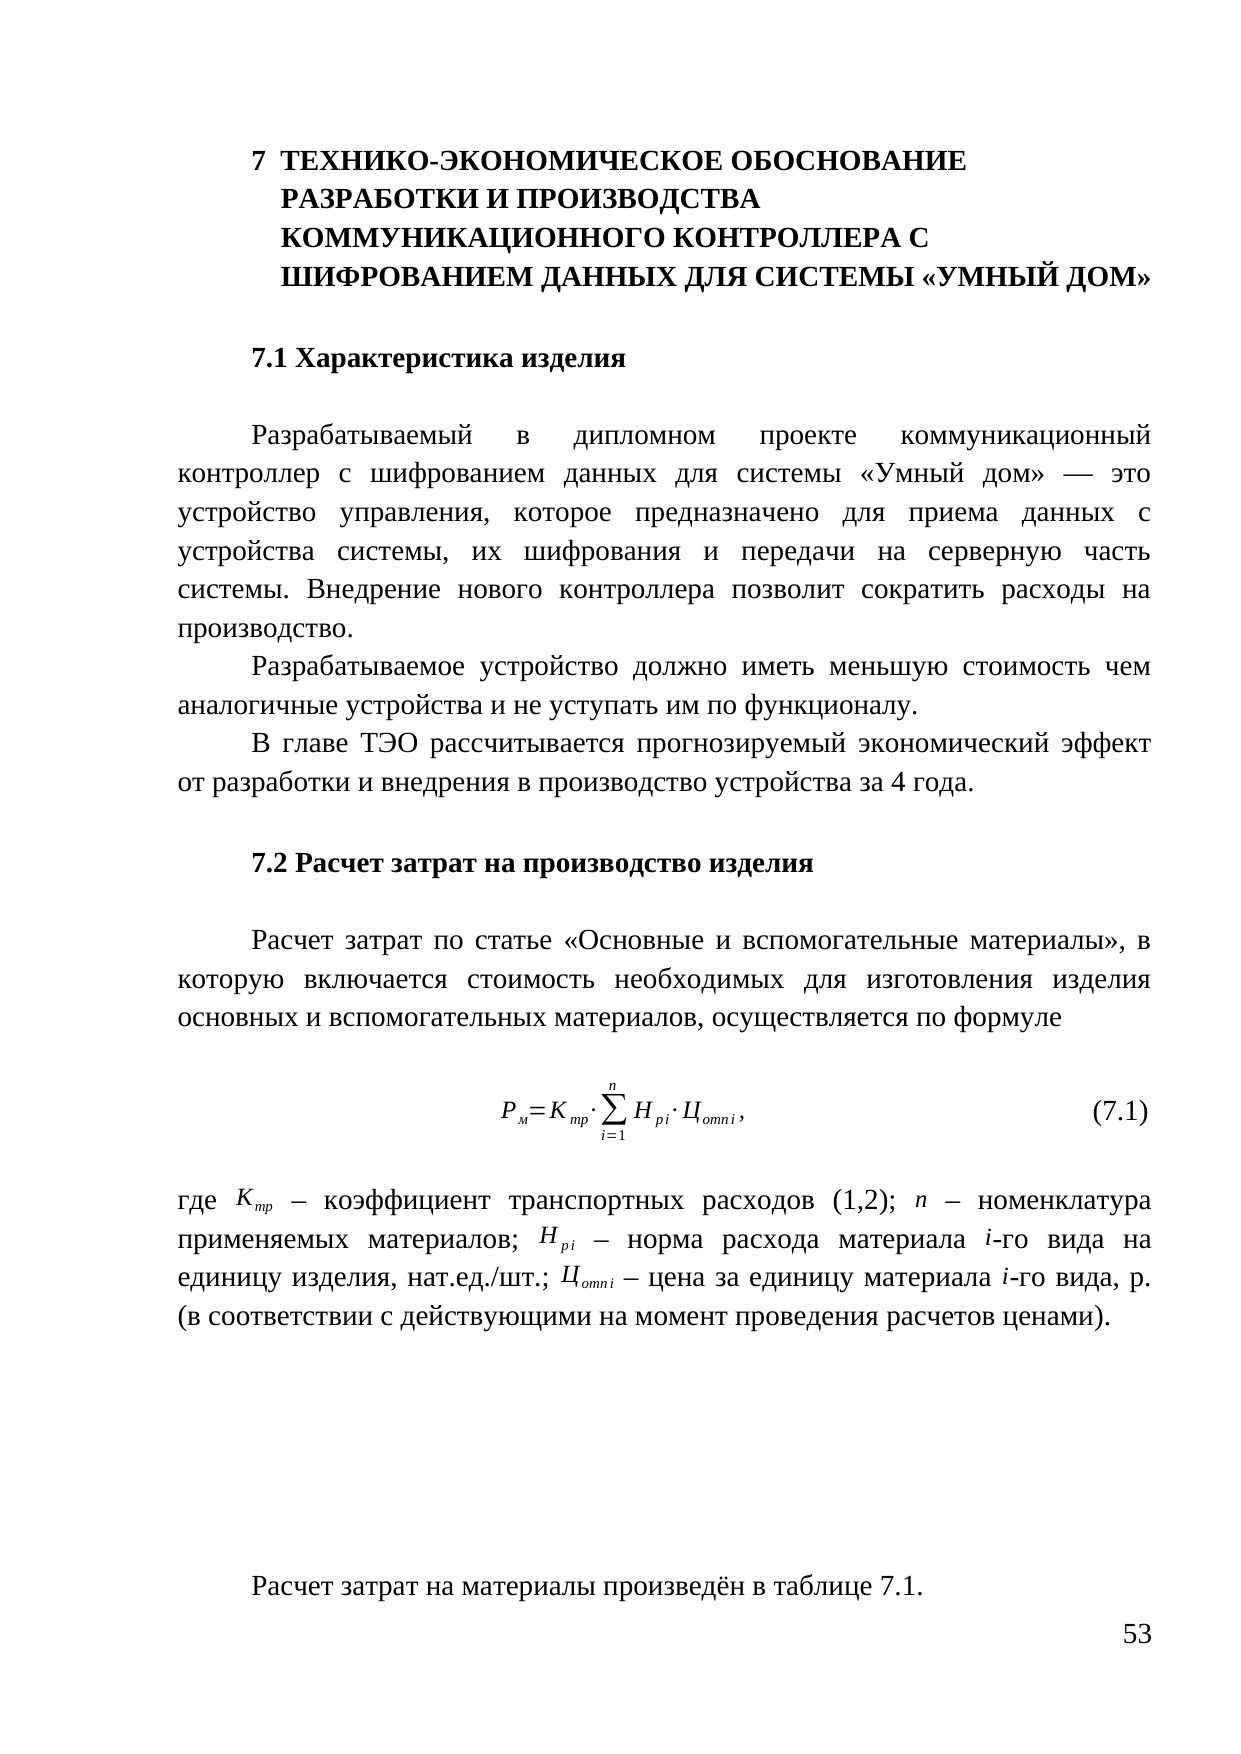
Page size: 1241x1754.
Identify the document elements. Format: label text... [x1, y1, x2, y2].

text где – коэффициент транспортных расходов (1,2); – номенклатура применяемых материалов; – норма расхода материала -го вида на единицу изделия, нат.ед./шт.; – цена за единицу материала -го вида, р. (в соответствии с действующими на момент проведения расчетов ценами). [177, 1182, 1152, 1331]
subtitle 7.1 Характеристика изделия [177, 340, 1152, 373]
text Разрабатываемое устройство должно иметь меньшую стоимость чем аналогичные устройства и не уступать им по функционалу. [177, 648, 1152, 720]
text В главе ТЭО рассчитывается прогнозируемый экономический эффект от разработки и внедрения в производство устройства за 4 года. [177, 725, 1152, 797]
text Расчет затрат на материалы произведён в таблице 7.1. [177, 1568, 1152, 1601]
subtitle 7.2 Расчет затрат на производство изделия [177, 845, 1152, 879]
table_header (7.1) [1078, 1076, 1163, 1144]
subtitle 7 Технико-экономическое обоснование разработки и производства Коммуникационного контроллера с шифрованием данных для системы «умный дом» [251, 143, 1152, 292]
table_header [166, 1076, 1078, 1144]
text Расчет затрат по статье «Основные и вспомогательные материалы», в которую включается стоимость необходимых для изготовления изделия основных и вспомогательных материалов, осуществляется по формуле [177, 922, 1152, 1033]
text Разрабатываемый в дипломном проекте коммуникационный контроллер с шифрованием данных для системы «Умный дом» — это устройство управления, которое предназначено для приема данных с устройства системы, их шифрования и передачи на серверную часть системы. Внедрение нового контроллера позволит сократить расходы на производство. [177, 417, 1152, 643]
